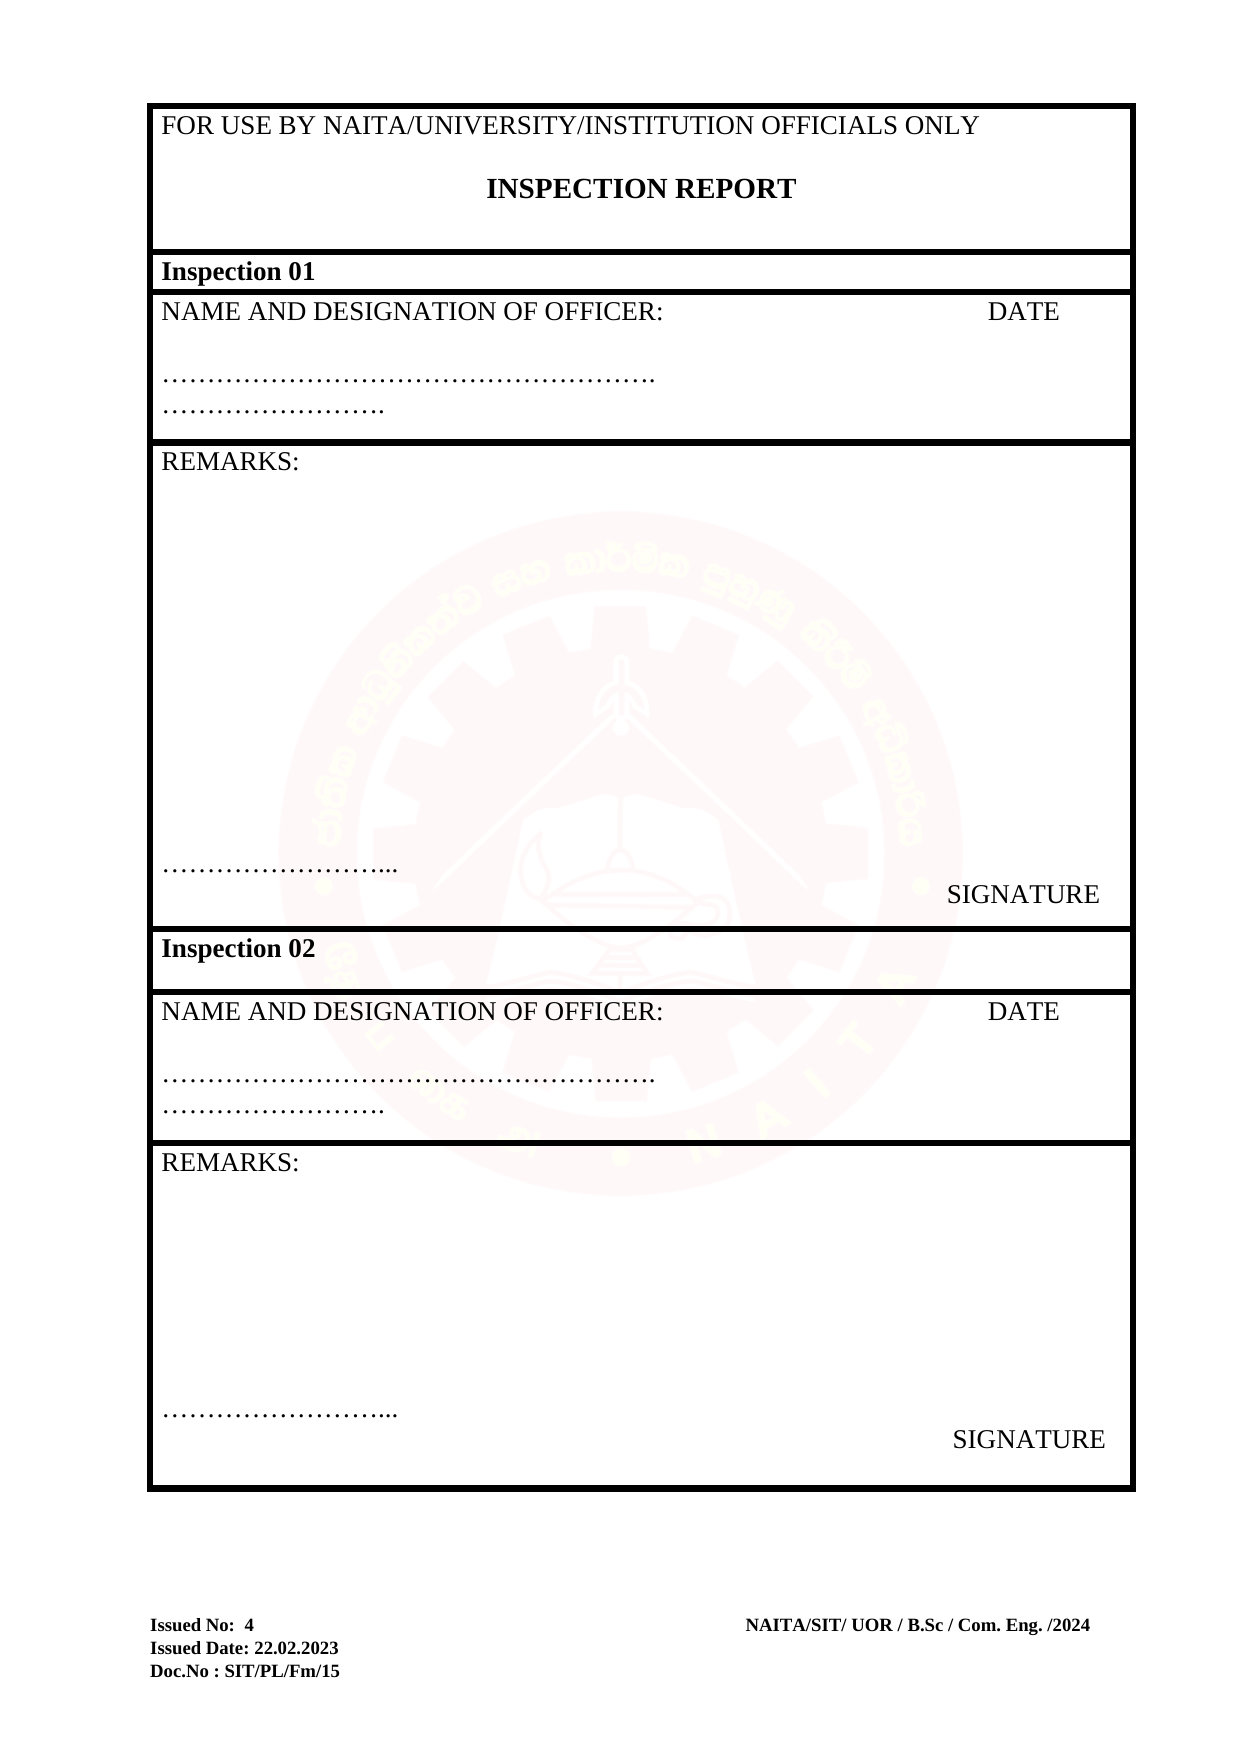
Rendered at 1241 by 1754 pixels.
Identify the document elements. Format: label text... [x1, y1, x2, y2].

table_cell NAME AND DESIGNATION OF OFFICER: DATE ………………………………………………. ……………………. [153, 995, 1130, 1139]
table_header FOR USE BY NAITA/UNIVERSITY/INSTITUTION OFFICIALS ONLY INSPECTION REPORT [153, 109, 1130, 249]
table_cell NAME AND DESIGNATION OF OFFICER: DATE ………………………………………………. ……………………. [153, 295, 1130, 439]
table_cell REMARKS: ……………………... SIGNATURE [153, 1146, 1130, 1485]
table_cell Inspection 02 [153, 932, 1130, 989]
table_cell REMARKS: ……………………... SIGNATURE [153, 446, 1130, 926]
table_cell Inspection 01 [153, 255, 1130, 289]
